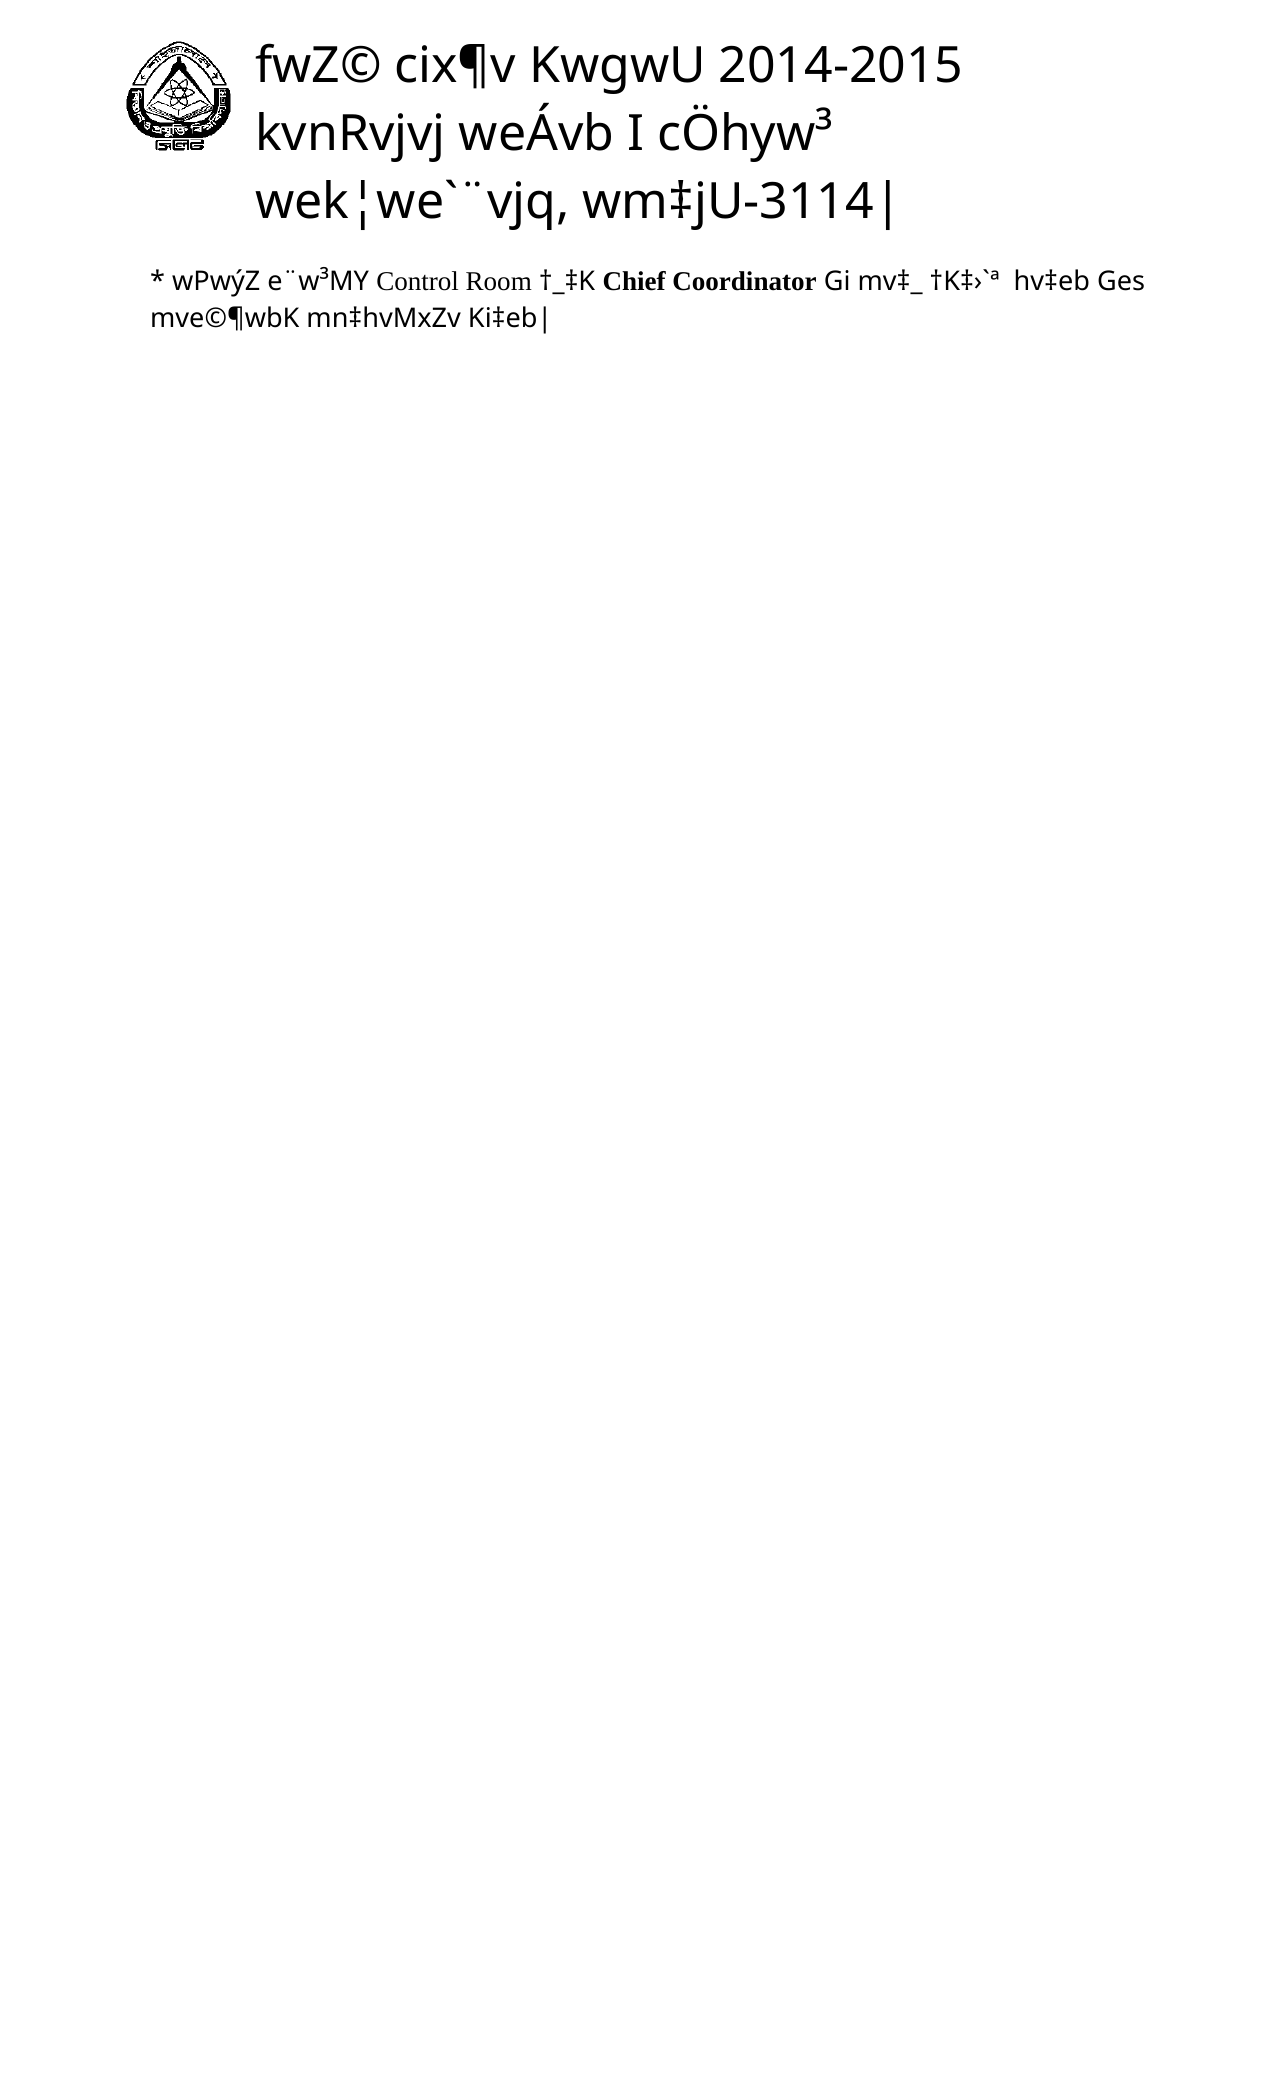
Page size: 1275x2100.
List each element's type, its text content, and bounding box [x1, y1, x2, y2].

text * wPwýZ e¨w³MY Control Room †_‡K Chief Coordinator Gi mv‡_ †K‡›`ª hv‡eb Ges mve©¶wbK mn‡hvMxZv Ki‡eb| [150, 262, 1219, 336]
picture [124, 39, 233, 153]
